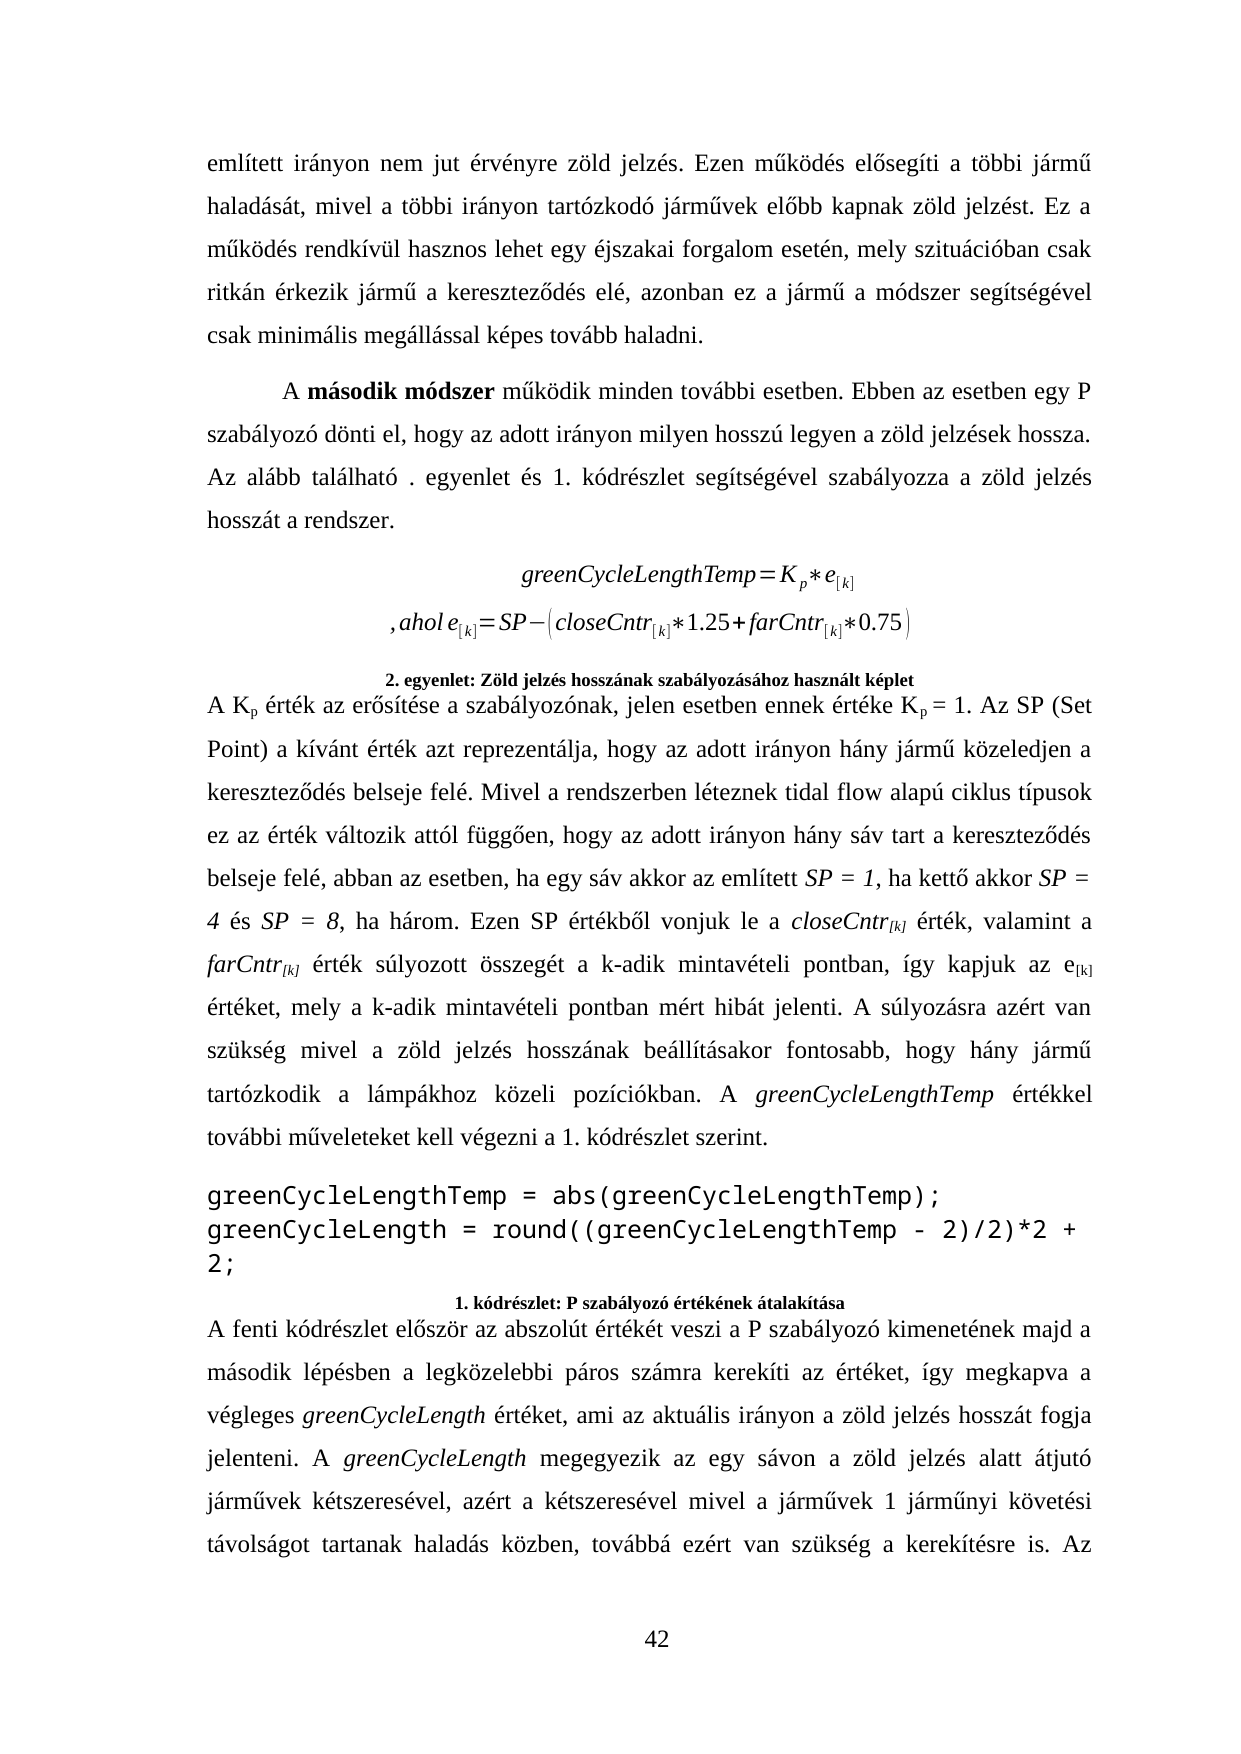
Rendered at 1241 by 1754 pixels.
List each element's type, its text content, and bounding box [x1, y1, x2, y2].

text 1. kódrészlet: P szabályozó értékének átalakítása [207, 1292, 1092, 1314]
text greenCycleLengthTemp = abs(greenCycleLengthTemp); [207, 1177, 1092, 1212]
text A második módszer működik minden további esetben. Ebben az esetben egy P szabályozó dönti el, hogy az adott irányon milyen hosszú legyen a zöld jelzések hossza. Az alább található 2. egyenlet és 1. kódrészlet segítségével szabályozza a zöld jelzés hosszát a rendszer. [207, 376, 1092, 534]
text greenCycleLength = round((greenCycleLengthTemp - 2)/2)*2 + 2; [207, 1212, 1092, 1280]
text 2. egyenlet: Zöld jelzés hosszának szabályozásához használt képlet [207, 669, 1092, 691]
text A Kp érték az erősítése a szabályozónak, jelen esetben ennek értéke Kp = 1. Az SP (Set Point) a kívánt érték azt reprezentálja, hogy az adott irányon hány jármű közeledjen a kereszteződés belseje felé. Mivel a rendszerben léteznek tidal flow alapú ciklus típusok ez az érték változik attól függően, hogy az adott irányon hány sáv tart a kereszteződés belseje felé, abban az esetben, ha egy sáv akkor az említett SP = 1, ha kettő akkor SP = 4 és SP = 8, ha három. Ezen SP értékből vonjuk le a closeCntr[k] érték, valamint a farCntr[k] érték súlyozott összegét a k-adik mintavételi pontban, így kapjuk az e[k] értéket, mely a k-adik mintavételi pontban mért hibát jelenti. A súlyozásra azért van szükség mivel a zöld jelzés hosszának beállításakor fontosabb, hogy hány jármű tartózkodik a lámpákhoz közeli pozíciókban. A greenCycleLengthTemp értékkel további műveleteket kell végezni a 1. kódrészlet szerint. [207, 691, 1092, 1151]
